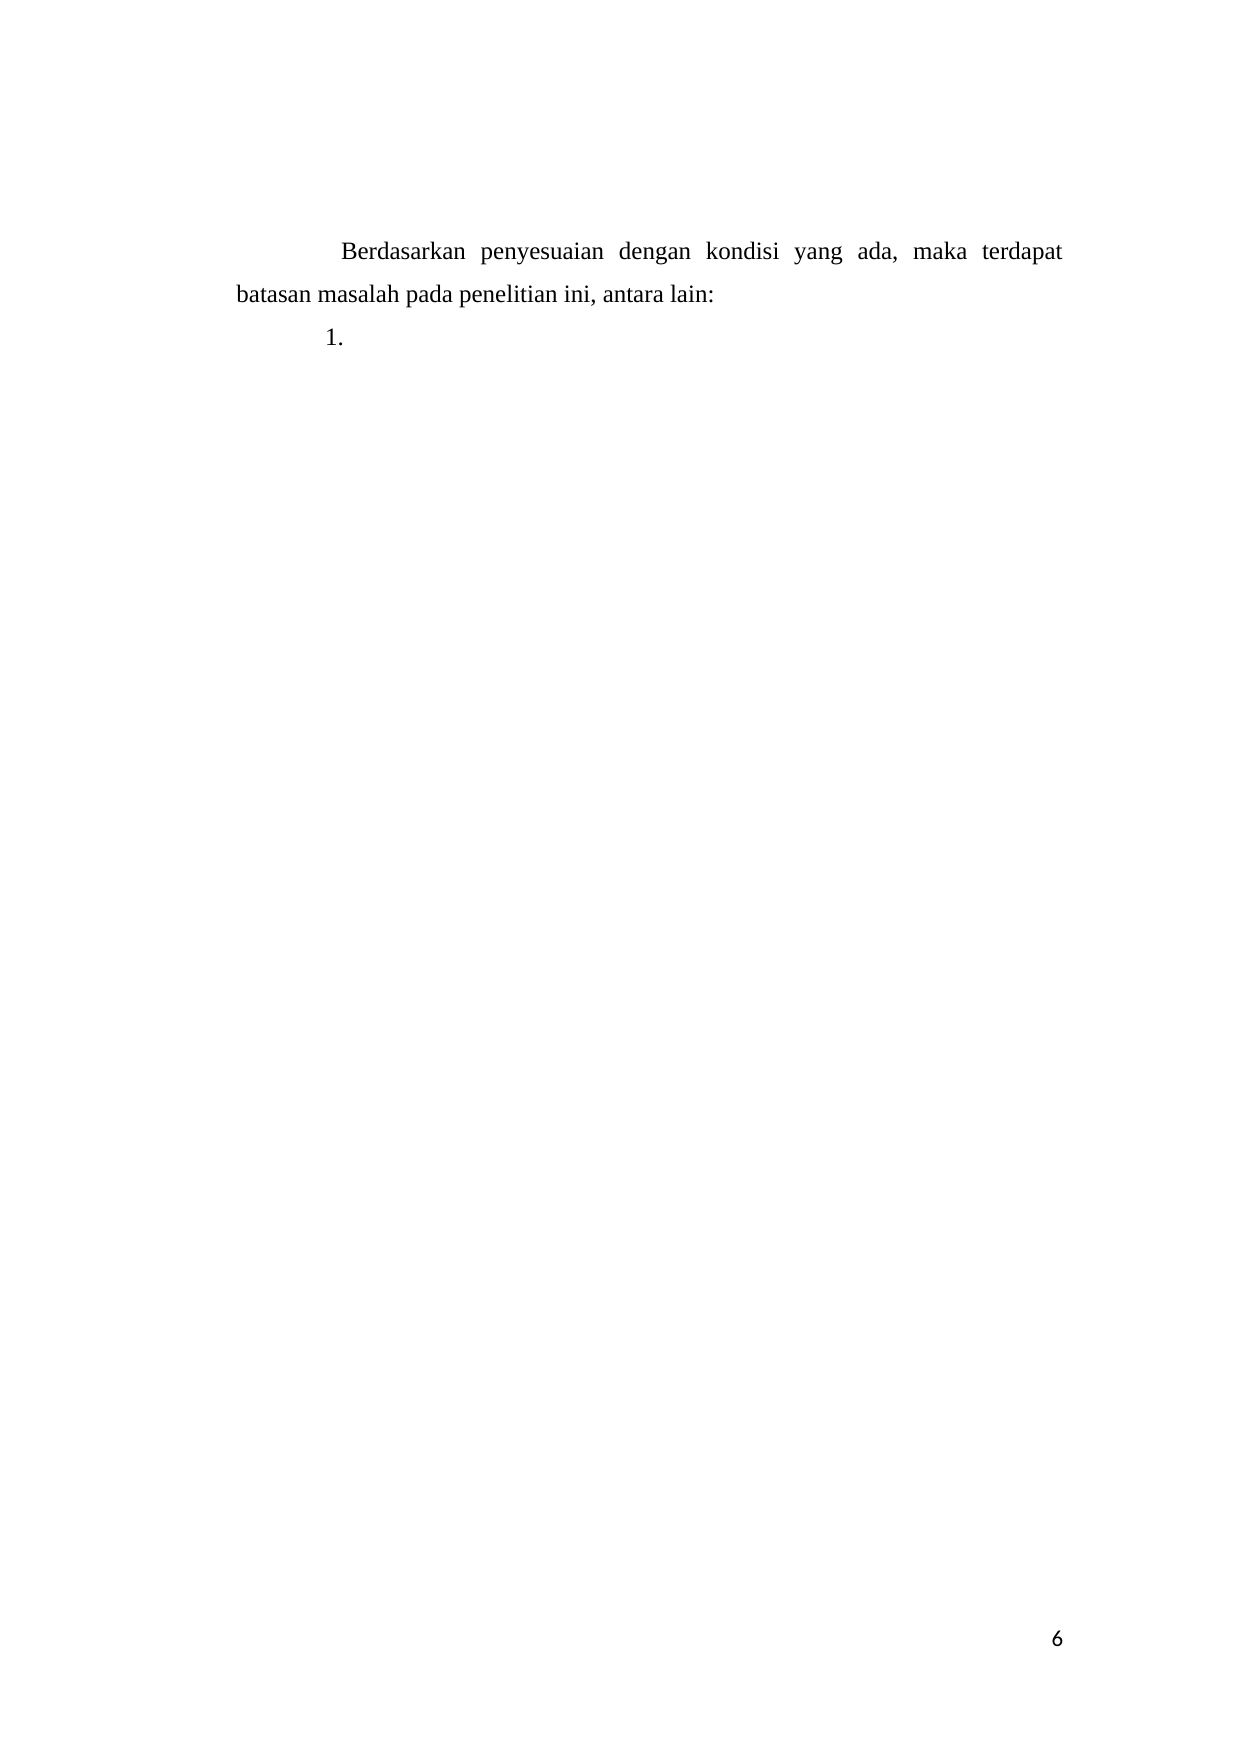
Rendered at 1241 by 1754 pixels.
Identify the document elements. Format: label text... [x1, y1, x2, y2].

text Berdasarkan penyesuaian dengan kondisi yang ada, maka terdapat batasan masalah pada penelitian ini, antara lain: [236, 236, 1063, 308]
